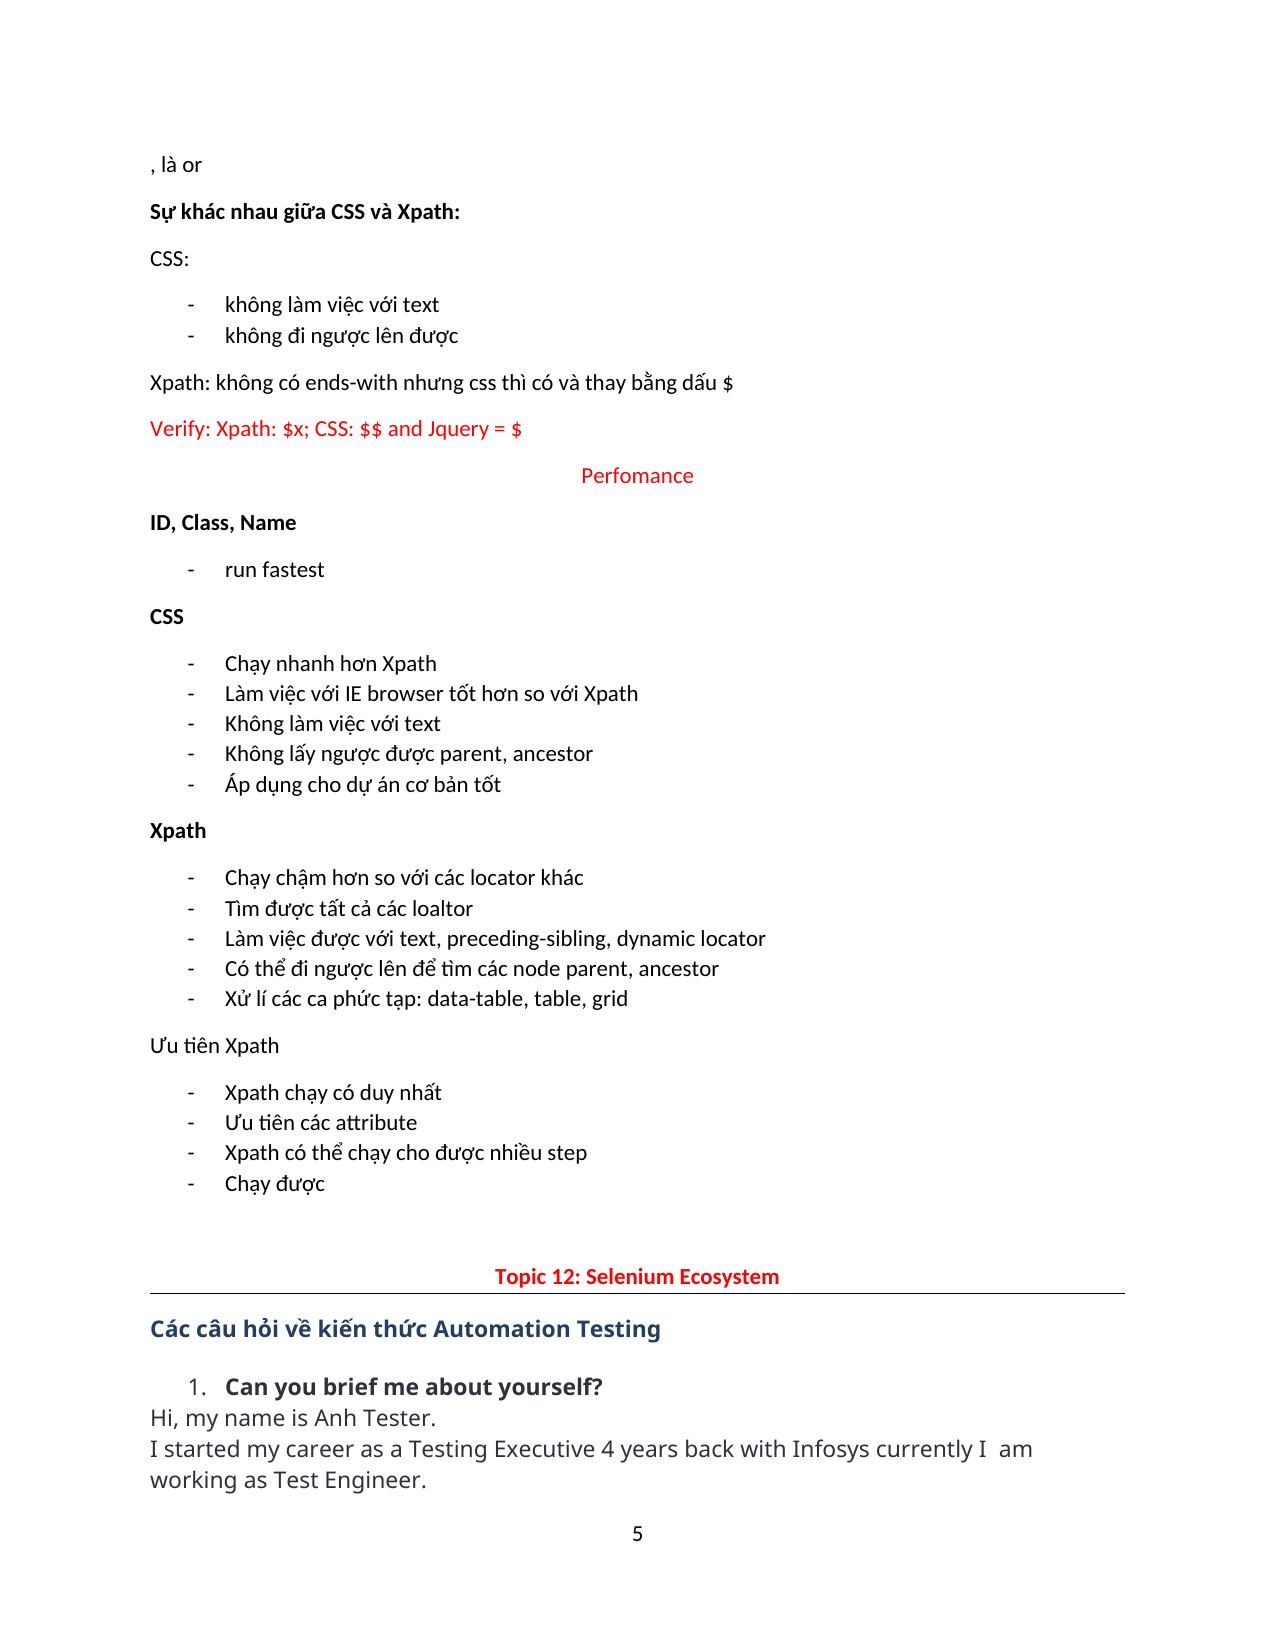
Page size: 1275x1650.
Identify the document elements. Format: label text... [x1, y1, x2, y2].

list Làm việc với IE browser tốt hơn so với Xpath [187, 679, 1125, 707]
text Các câu hỏi về kiến thức Automation Testing [150, 1313, 1125, 1344]
list Chạy chậm hơn so với các locator khác [187, 863, 1125, 892]
text , là or [150, 150, 1125, 178]
list Áp dụng cho dự án cơ bản tốt [187, 770, 1125, 798]
list Xpath chạy có duy nhất [187, 1078, 1125, 1106]
list Có thể đi ngược lên để tìm các node parent, ancestor [187, 954, 1125, 982]
list không đi ngược lên được [187, 321, 1125, 349]
list Xpath có thể chạy cho được nhiều step [187, 1138, 1125, 1167]
text Perfomance [150, 461, 1125, 489]
text Topic 12: Selenium Ecosystem [150, 1262, 1125, 1293]
list Chạy nhanh hơn Xpath [187, 649, 1125, 677]
list Chạy được [187, 1169, 1125, 1197]
text Xpath [150, 817, 1125, 845]
text Verify: Xpath: $x; CSS: $$ and Jquery = $ [150, 414, 1125, 443]
text ID, Class, Name [150, 508, 1125, 536]
list run fastest [187, 555, 1125, 583]
list Không làm việc với text [187, 709, 1125, 737]
list Không lấy ngược được parent, ancestor [187, 739, 1125, 768]
list Can you brief me about yourself? [187, 1371, 1125, 1402]
list Tìm được tất cả các loaltor [187, 894, 1125, 922]
text Sự khác nhau giữa CSS và Xpath: [150, 197, 1125, 225]
text Xpath: không có ends-with nhưng css thì có và thay bằng dấu $ [150, 368, 1125, 396]
list Làm việc được với text, preceding-sibling, dynamic locator [187, 924, 1125, 952]
text CSS [150, 602, 1125, 630]
list không làm việc với text [187, 291, 1125, 319]
list Ưu tiên các attribute [187, 1108, 1125, 1136]
text CSS: [150, 244, 1125, 272]
text I started my career as a Testing Executive 4 years back with Infosys currently I am working as Test Engineer. [150, 1433, 1125, 1496]
text Hi, my name is Anh Tester. [150, 1402, 1125, 1433]
text Ưu tiên Xpath [150, 1031, 1125, 1059]
list Xử lí các ca phức tạp: data-table, table, grid [187, 984, 1125, 1012]
